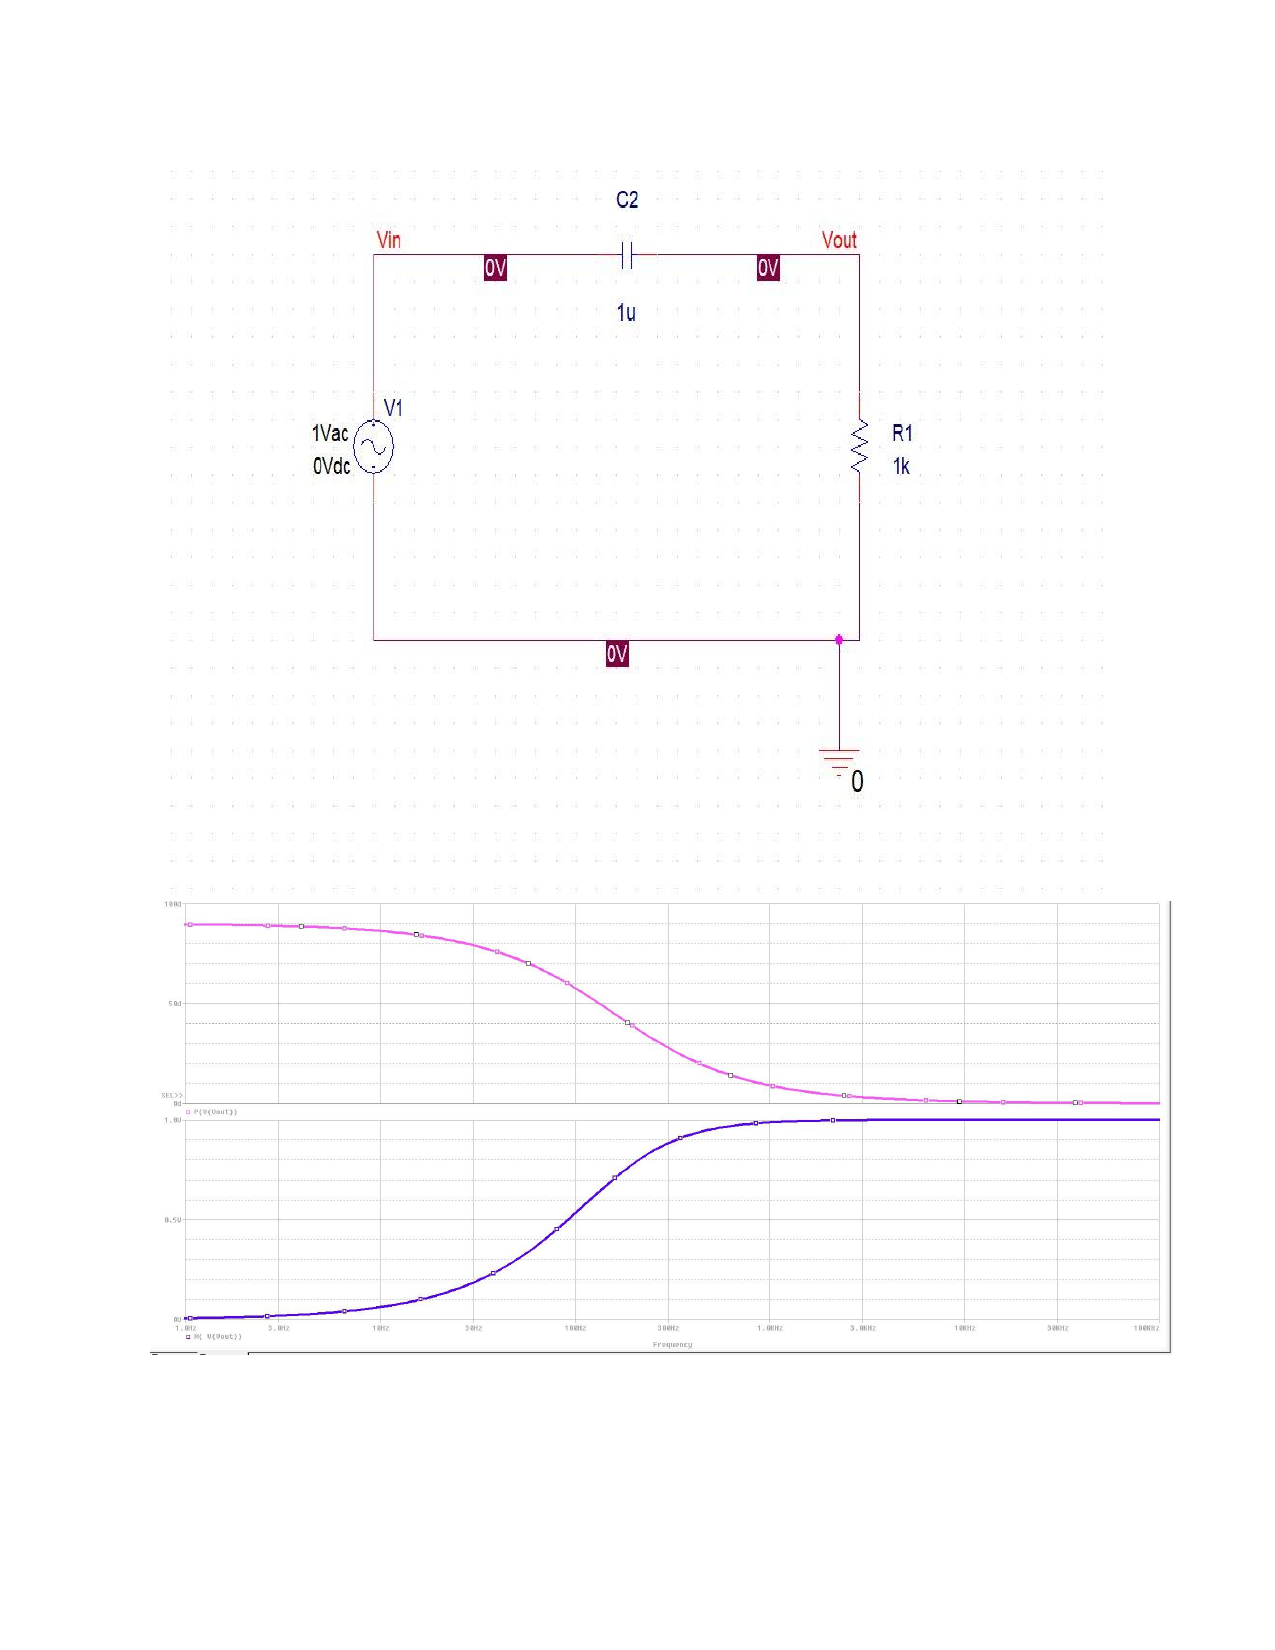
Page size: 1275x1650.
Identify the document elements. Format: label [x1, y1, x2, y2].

picture [162, 150, 1113, 899]
picture [150, 901, 1173, 1355]
